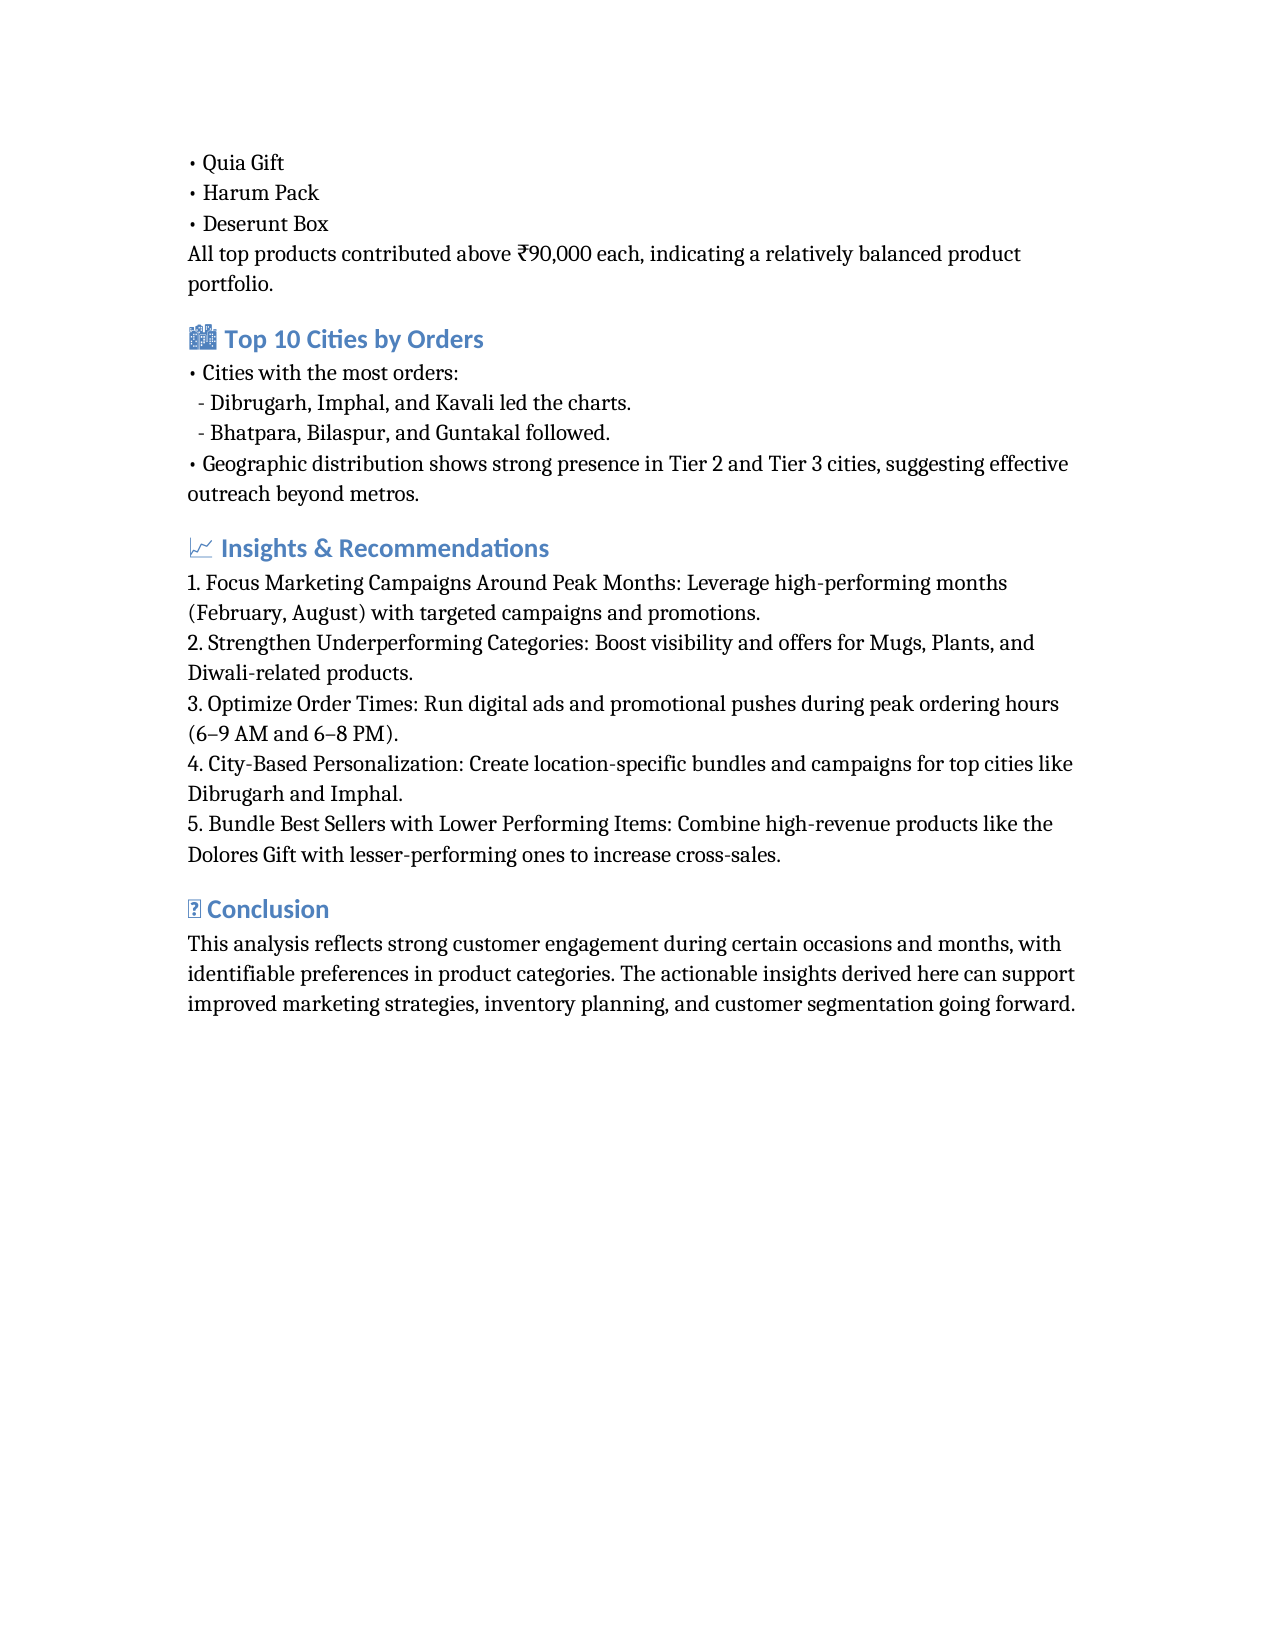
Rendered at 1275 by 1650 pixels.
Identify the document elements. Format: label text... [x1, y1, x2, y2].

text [187, 150, 1087, 297]
text This analysis reflects strong customer engagement during certain occasions and months, with identifiable preferences in product categories. The actionable insights derived here can support improved marketing strategies, inventory planning, and customer segmentation going forward. [187, 930, 1087, 1017]
subtitle 🏙 Top 10 Cities by Orders [187, 322, 1087, 355]
text • Cities with the most orders: - Dibrugarh, Imphal, and Kavali led the charts. - Bhatpara, Bilaspur, and Guntakal followed. • Geographic distribution shows strong presence in Tier 2 and Tier 3 cities, suggesting effective outreach beyond metros. [187, 360, 1087, 507]
subtitle ✅ Conclusion [187, 892, 1087, 926]
subtitle 📈 Insights & Recommendations [187, 532, 1087, 565]
text 1. Focus Marketing Campaigns Around Peak Months: Leverage high-performing months (February, August) with targeted campaigns and promotions. 2. Strengthen Underperforming Categories: Boost visibility and offers for Mugs, Plants, and Diwali-related products. 3. Optimize Order Times: Run digital ads and promotional pushes during peak ordering hours (6–9 AM and 6–8 PM). 4. City-Based Personalization: Create location-specific bundles and campaigns for top cities like Dibrugarh and Imphal. 5. Bundle Best Sellers with Lower Performing Items: Combine high-revenue products like the Dolores Gift with lesser-performing ones to increase cross-sales. [187, 569, 1087, 868]
